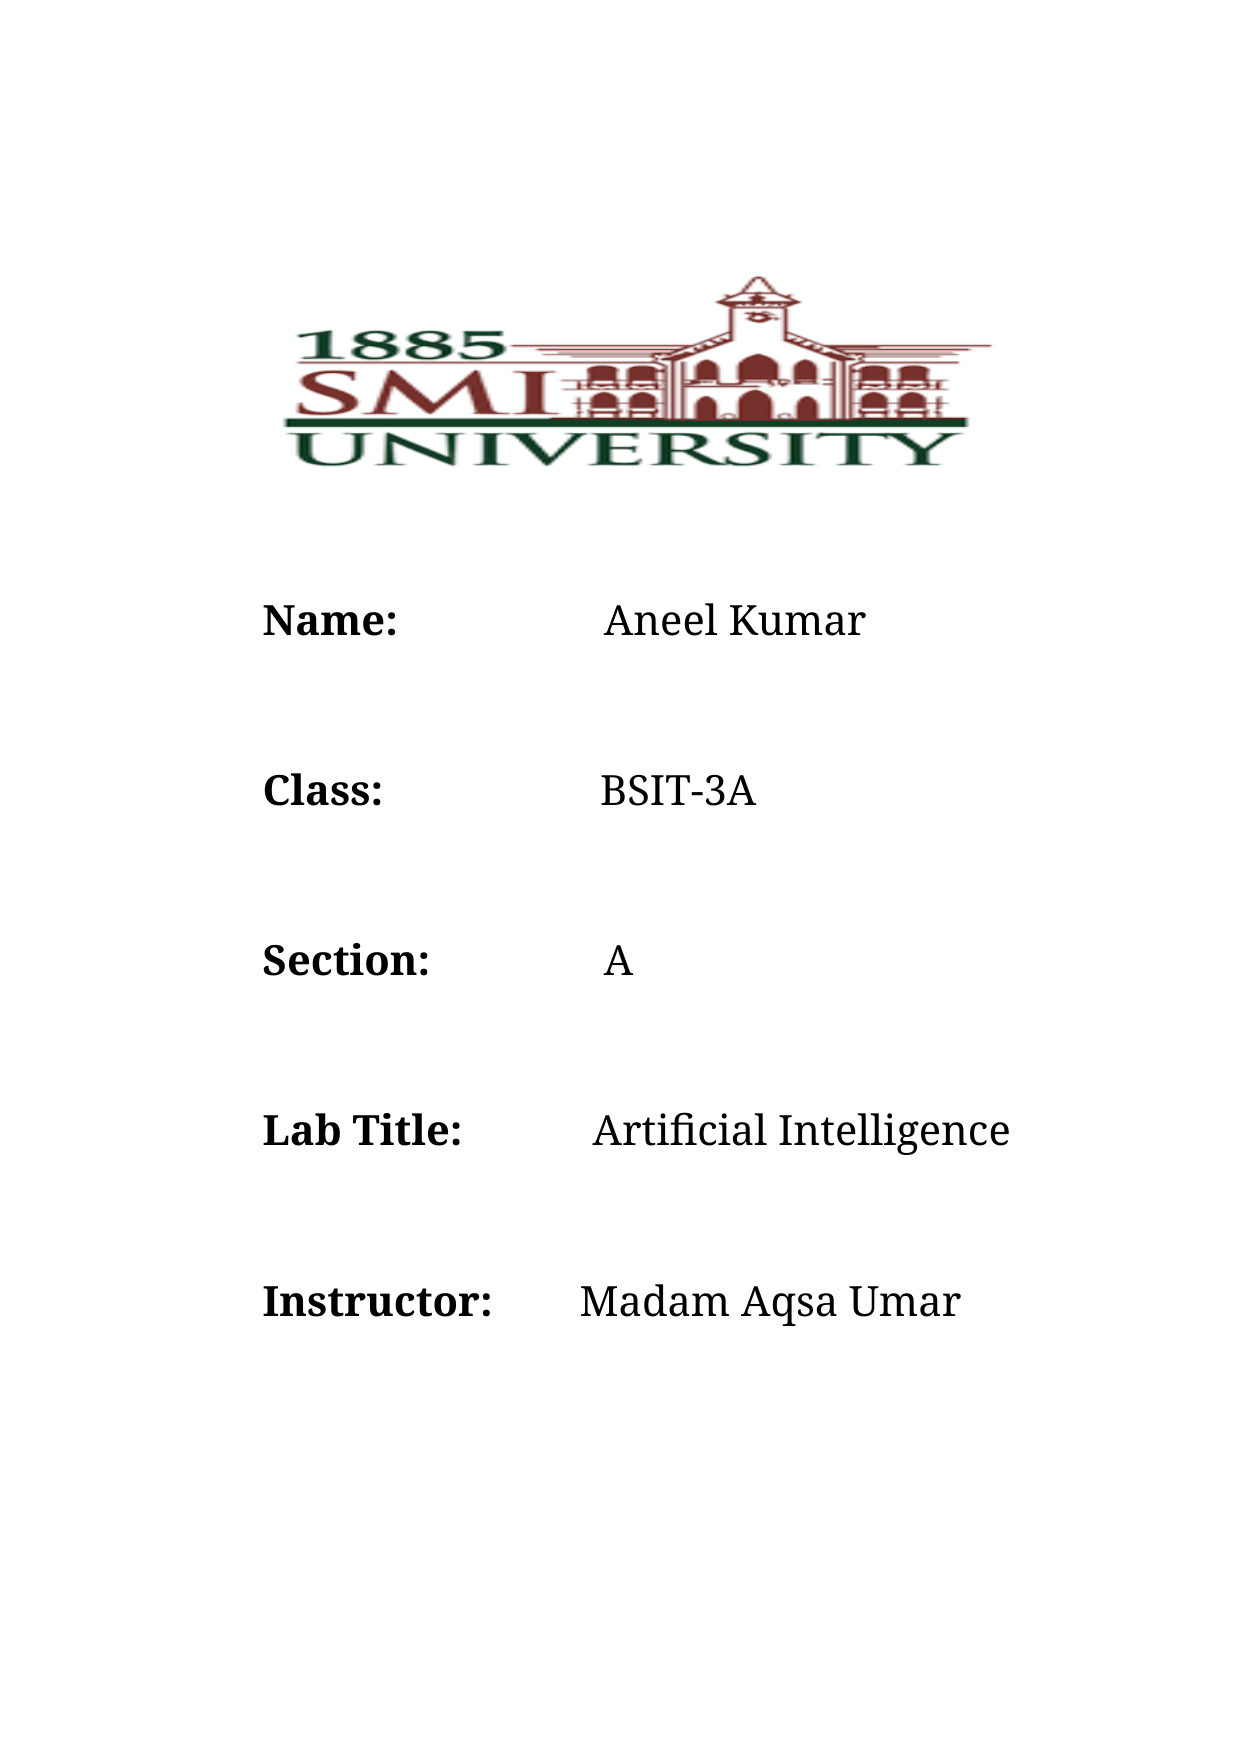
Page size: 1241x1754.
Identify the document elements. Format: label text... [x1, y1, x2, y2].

text Section: A [262, 931, 1053, 988]
text Class: BSIT-3A [262, 761, 1053, 817]
text Instructor: Madam Aqsa Umar [262, 1272, 1053, 1328]
text Lab Title: Artificial Intelligence [262, 1101, 1053, 1158]
picture [278, 226, 1005, 514]
text Name: Aneel Kumar [262, 590, 1053, 647]
